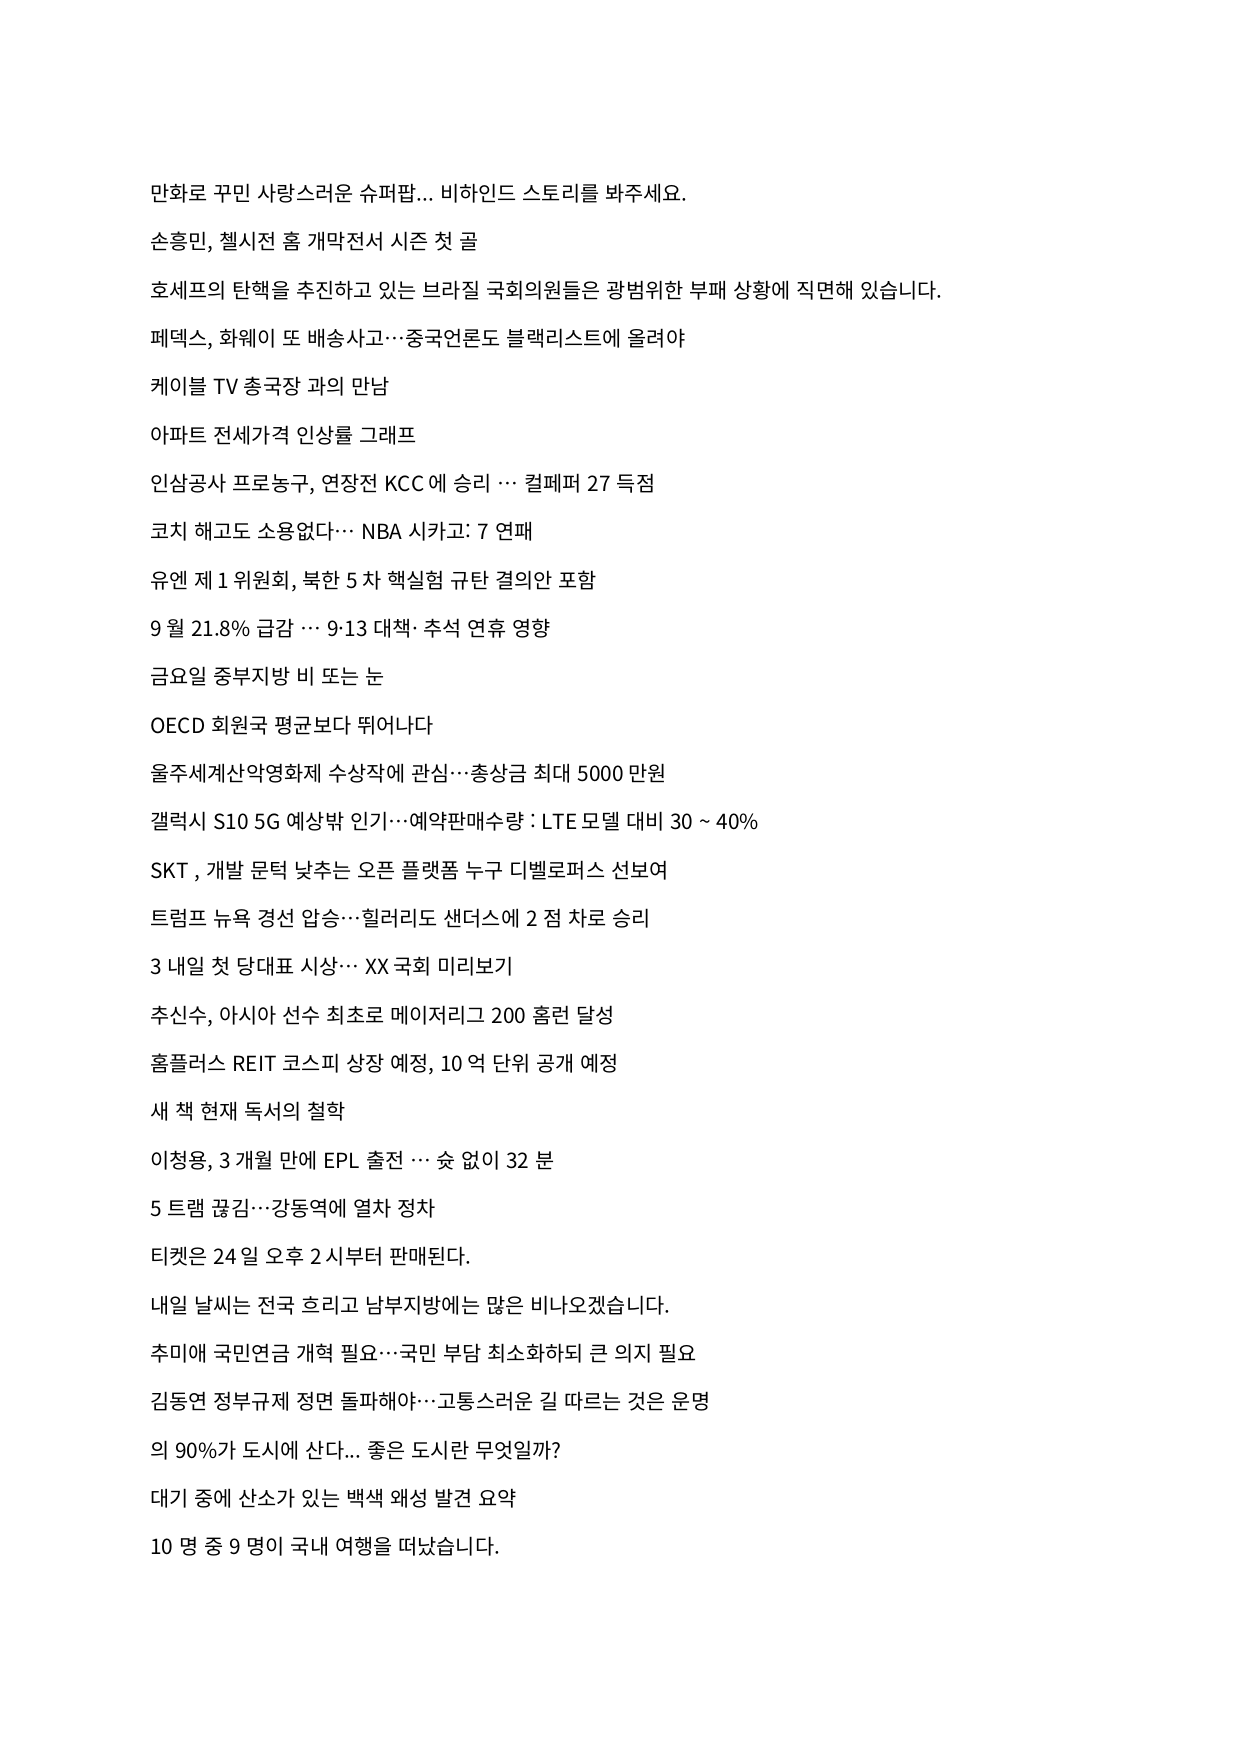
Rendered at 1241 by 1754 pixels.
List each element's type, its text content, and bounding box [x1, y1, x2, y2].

text 케이블 TV 총국장 과의 만남 [150, 371, 1090, 401]
text 대기 중에 산소가 있는 백색 왜성 발견 요약 [150, 1482, 1090, 1512]
text 코치 해고도 소용없다… NBA 시카고: 7 연패 [150, 516, 1090, 546]
text 아파트 전세가격 인상률 그래프 [150, 419, 1090, 449]
text 의 90%가 도시에 산다... 좋은 도시란 무엇일까? [150, 1434, 1090, 1464]
text 추미애 국민연금 개혁 필요…국민 부담 최소화하되 큰 의지 필요 [150, 1337, 1090, 1367]
text OECD 회원국 평균보다 뛰어나다 [150, 709, 1090, 739]
text 5 트램 끊김…강동역에 열차 정차 [150, 1192, 1090, 1222]
text 새 책 현재 독서의 철학 [150, 1096, 1090, 1126]
text 홈플러스 REIT 코스피 상장 예정, 10억 단위 공개 예정 [150, 1047, 1090, 1077]
text 트럼프 뉴욕 경선 압승…힐러리도 샌더스에 2 점 차로 승리 [150, 902, 1090, 932]
text 페덱스, 화웨이 또 배송사고…중국언론도 블랙리스트에 올려야 [150, 322, 1090, 352]
text 티켓은 24일 오후 2시부터 판매된다. [150, 1241, 1090, 1271]
text 3 내일 첫 당대표 시상… XX국회 미리보기 [150, 951, 1090, 981]
text 갤럭시 S10 5G 예상밖 인기…예약판매수량 : LTE모델 대비 30 ~ 40% [150, 806, 1090, 836]
text 인삼공사 프로농구, 연장전 KCC에 승리 … 컬페퍼 27 득점 [150, 467, 1090, 497]
text 호세프의 탄핵을 추진하고 있는 브라질 국회의원들은 광범위한 부패 상황에 직면해 있습니다. [150, 274, 1090, 304]
text 내일 날씨는 전국 흐리고 남부지방에는 많은 비나오겠습니다. [150, 1289, 1090, 1319]
text 울주세계산악영화제 수상작에 관심…총상금 최대 5000만원 [150, 757, 1090, 787]
text 손흥민, 첼시전 홈 개막전서 시즌 첫 골 [150, 226, 1090, 256]
text 추신수, 아시아 선수 최초로 메이저리그 200 홈런 달성 [150, 999, 1090, 1029]
text 이청용, 3개월 만에 EPL 출전 … 슛 없이 32 분 [150, 1144, 1090, 1174]
text 금요일 중부지방 비 또는 눈 [150, 661, 1090, 691]
text SKT , 개발 문턱 낮추는 오픈 플랫폼 누구 디벨로퍼스 선보여 [150, 854, 1090, 884]
text 김동연 정부규제 정면 돌파해야…고통스러운 길 따르는 것은 운명 [150, 1386, 1090, 1416]
text 10 명 중 9 명이 국내 여행을 떠났습니다. [150, 1531, 1090, 1561]
text 유엔 제1위원회, 북한 5차 핵실험 규탄 결의안 포함 [150, 564, 1090, 594]
text 9월 21.8% 급감 … 9·13 대책· 추석 연휴 영향 [150, 612, 1090, 642]
text 만화로 꾸민 사랑스러운 슈퍼팝... 비하인드 스토리를 봐주세요. [150, 177, 1090, 207]
